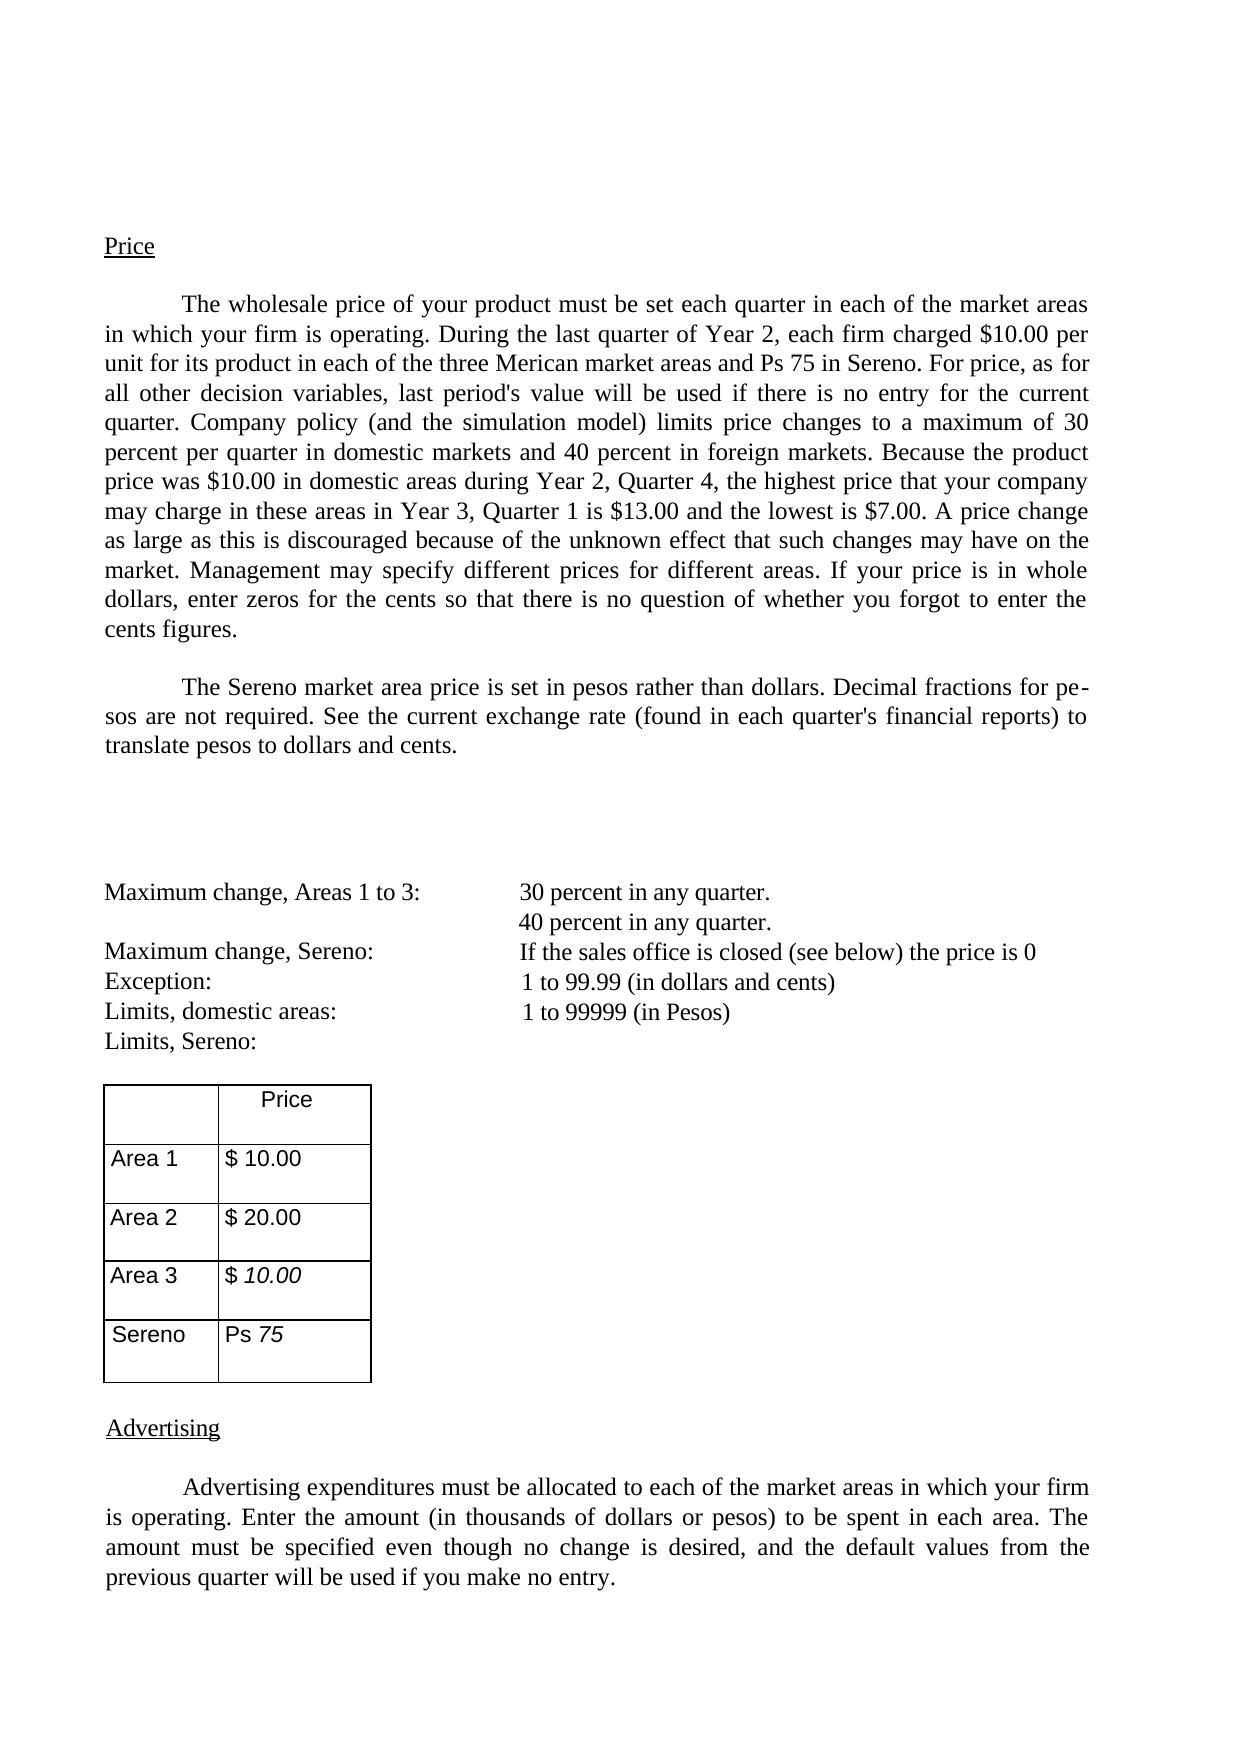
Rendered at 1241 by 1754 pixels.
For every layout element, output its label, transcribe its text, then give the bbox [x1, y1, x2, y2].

text 1 to 99.99 (in dollars and cents) [521, 967, 1091, 997]
text 1 to 99999 (in Pesos) [522, 997, 1091, 1027]
text Advertising expenditures must be allocated to each of the market areas in which your firm is operating. Enter the amount (in thousands of dollars or pesos) to be spent in each area. The amount must be specified even though no change is desired, and the default values from the previous quarter will be used if you make no entry. [105, 1472, 1091, 1592]
text Exception: [104, 965, 459, 995]
text If the sales office is closed (see below) the price is 0 [519, 937, 1091, 967]
table_cell Area 2 [105, 1204, 218, 1260]
table_cell $ 10.00 [219, 1262, 370, 1319]
text Limits, Sereno: [104, 1025, 459, 1055]
table_cell Area 3 [105, 1262, 218, 1319]
table_cell Area 1 [105, 1145, 218, 1202]
table_cell Ps 75 [219, 1321, 370, 1382]
text Price [104, 231, 1091, 260]
table_cell $ 20.00 [219, 1204, 370, 1260]
table_cell Sereno [105, 1321, 218, 1382]
text Limits, domestic areas: [104, 995, 459, 1025]
table_header [105, 1086, 218, 1143]
text 40 percent in any quarter. [518, 906, 1091, 936]
table_cell $ 10.00 [219, 1145, 370, 1202]
text The wholesale price of your product must be set each quarter in each of the market areas in which your firm is operating. During the last quarter of Year 2, each firm charged $10.00 per unit for its product in each of the three Merican market areas and Ps 75 in Sereno. For price, as for all other decision variables, last period's value will be used if there is no entry for the current quarter. Company policy (and the simulation model) limits price changes to a maximum of 30 percent per quarter in domestic markets and 40 percent in foreign markets. Because the product price was $10.00 in domestic areas during Year 2, Quarter 4, the highest price that your company may charge in these areas in Year 3, Quarter 1 is $13.00 and the lowest is $7.00. A price change as large as this is discouraged because of the unknown effect that such changes may have on the market. Management may specify different prices for different areas. If your price is in whole dollars, enter zeros for the cents so that there is no question of whether you forgot to enter the cents figures. [104, 289, 1089, 643]
text Maximum change, Sereno: [104, 935, 459, 965]
text The Sereno market area price is set in pesos rather than dollars. Decimal fractions for pesos are not required. See the current exchange rate (found in each quarter's financial reports) to translate pesos to dollars and cents. [105, 671, 1089, 760]
table_header Price [219, 1086, 370, 1143]
text 30 percent in any quarter. [519, 876, 1091, 906]
text Maximum change, Areas 1 to 3: [104, 876, 459, 906]
text Advertising [105, 1413, 1091, 1442]
